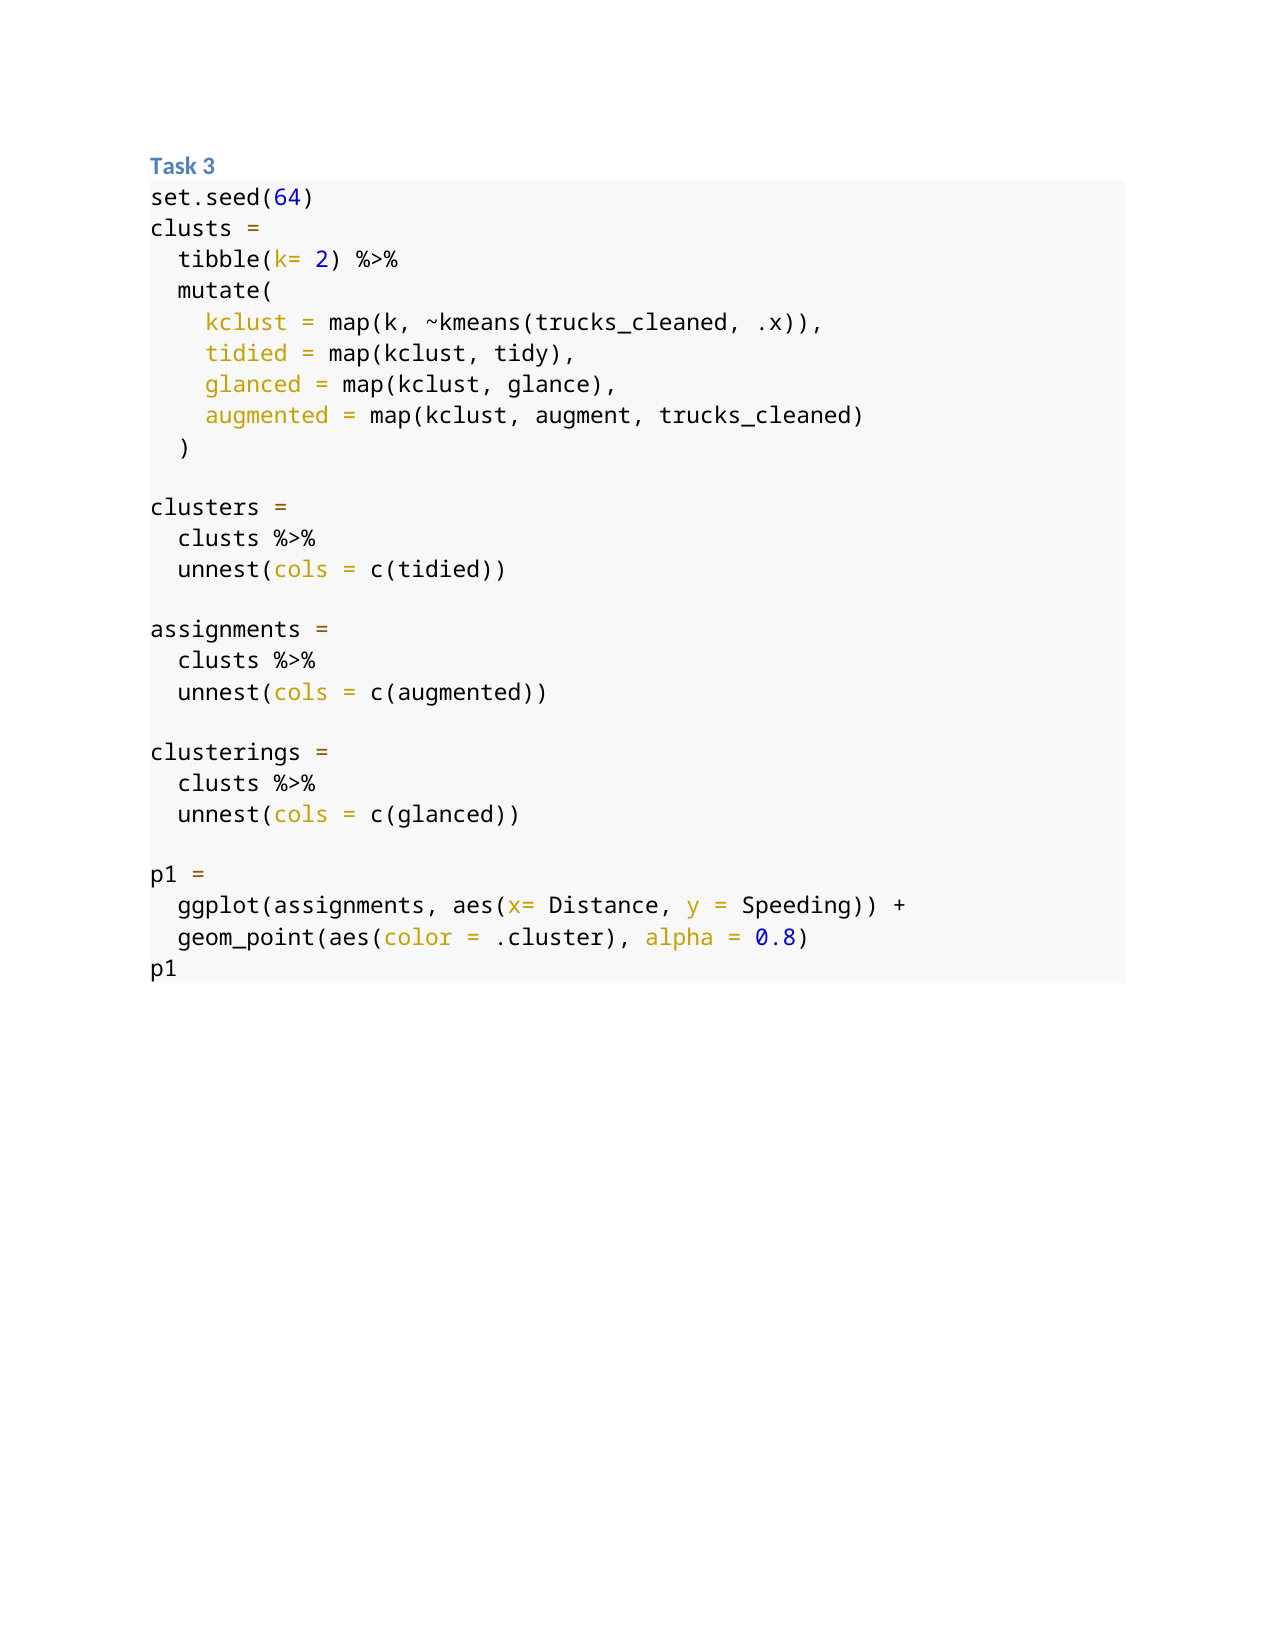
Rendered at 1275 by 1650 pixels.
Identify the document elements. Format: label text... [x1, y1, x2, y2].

text set.seed(64) clusts = tibble(k= 2) %>% mutate( kclust = map(k, ~kmeans(trucks_cleaned, .x)), tidied = map(kclust, tidy), glanced = map(kclust, glance), augmented = map(kclust, augment, trucks_cleaned) ) clusters = clusts %>% unnest(cols = c(tidied)) assignments = clusts %>% unnest(cols = c(augmented)) clusterings = clusts %>% unnest(cols = c(glanced)) p1 = ggplot(assignments, aes(x= Distance, y = Speeding)) + geom_point(aes(color = .cluster), alpha = 0.8) p1 [150, 181, 1125, 983]
subtitle Task 3 [150, 150, 1125, 181]
